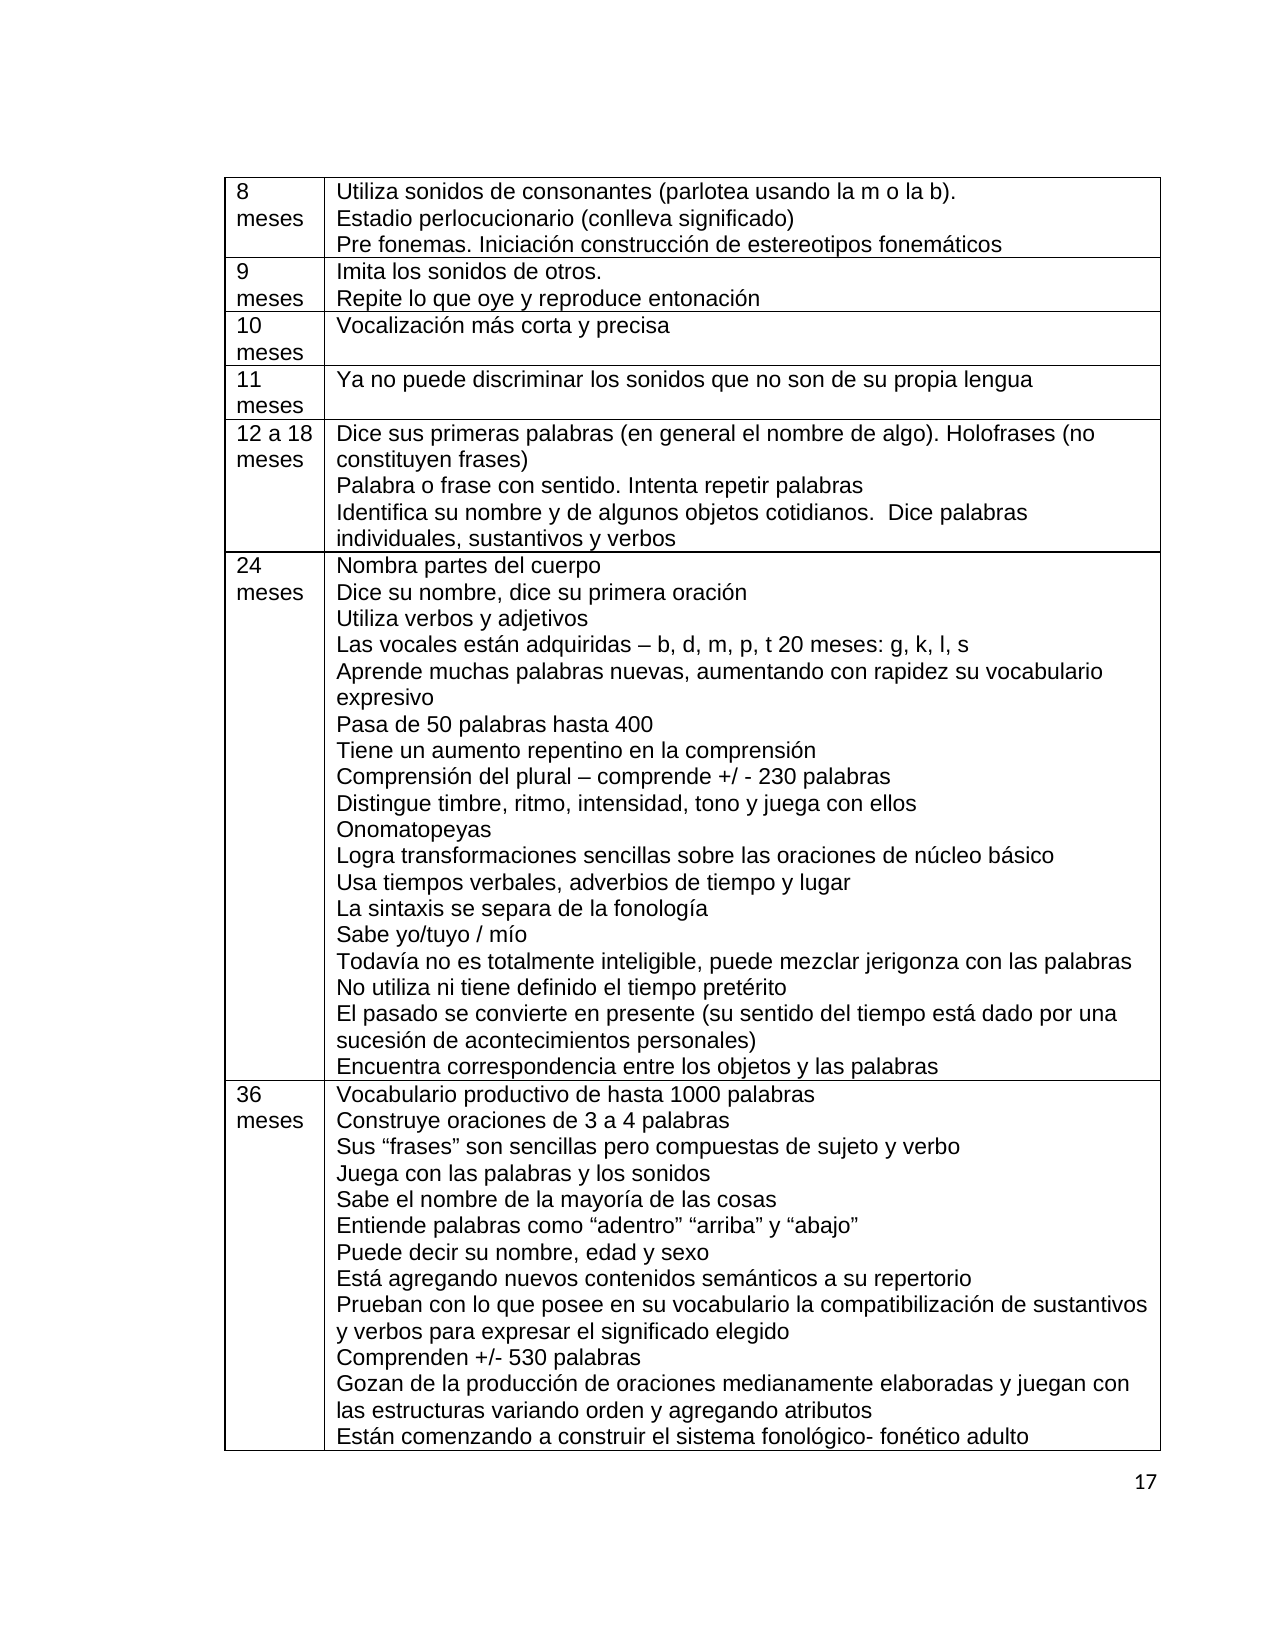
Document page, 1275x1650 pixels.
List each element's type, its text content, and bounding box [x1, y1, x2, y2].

table_cell Dice sus primeras palabras (en general el nombre de algo). Holofrases (no constituyen frases) Palabra o frase con sentido. Intenta repetir palabras Identifica su nombre y de algunos objetos cotidianos. Dice palabras individuales, sustantivos y verbos [325, 420, 1160, 551]
table_cell Utiliza sonidos de consonantes (parlotea usando la m o la b). Estadio perlocucionario (conlleva significado) Pre fonemas. Iniciación construcción de estereotipos fonemáticos [325, 178, 1160, 257]
table_cell 36 meses [226, 1081, 324, 1449]
table_cell Imita los sonidos de otros. Repite lo que oye y reproduce entonación [325, 258, 1160, 311]
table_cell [325, 1081, 1160, 1449]
table_cell 9 meses [226, 258, 324, 311]
table_cell 10 meses [226, 312, 324, 365]
table_cell Ya no puede discriminar los sonidos que no son de su propia lengua [325, 366, 1160, 418]
table_cell 12 a 18 meses [226, 420, 324, 551]
table_cell 11 meses [226, 366, 324, 418]
table_cell Vocalización más corta y precisa [325, 312, 1160, 365]
table_cell Nombra partes del cuerpo Dice su nombre, dice su primera oración Utiliza verbos y adjetivos Las vocales están adquiridas – b, d, m, p, t 20 meses: g, k, l, s Aprende muchas palabras nuevas, aumentando con rapidez su vocabulario expresivo Pasa de 50 palabras hasta 400 Tiene un aumento repentino en la comprensión Comprensión del plural – comprende +/ - 230 palabras Distingue timbre, ritmo, intensidad, tono y juega con ellos Onomatopeyas Logra transformaciones sencillas sobre las oraciones de núcleo básico Usa tiempos verbales, adverbios de tiempo y lugar La sintaxis se separa de la fonología Sabe yo/tuyo / mío Todavía no es totalmente inteligible, puede mezclar jerigonza con las palabras No utiliza ni tiene definido el tiempo pretérito El pasado se convierte en presente (su sentido del tiempo está dado por una sucesión de acontecimientos personales) Encuentra correspondencia entre los objetos y las palabras [325, 553, 1160, 1079]
table_cell 8 meses [226, 178, 324, 257]
table_cell 24 meses [226, 553, 324, 1079]
